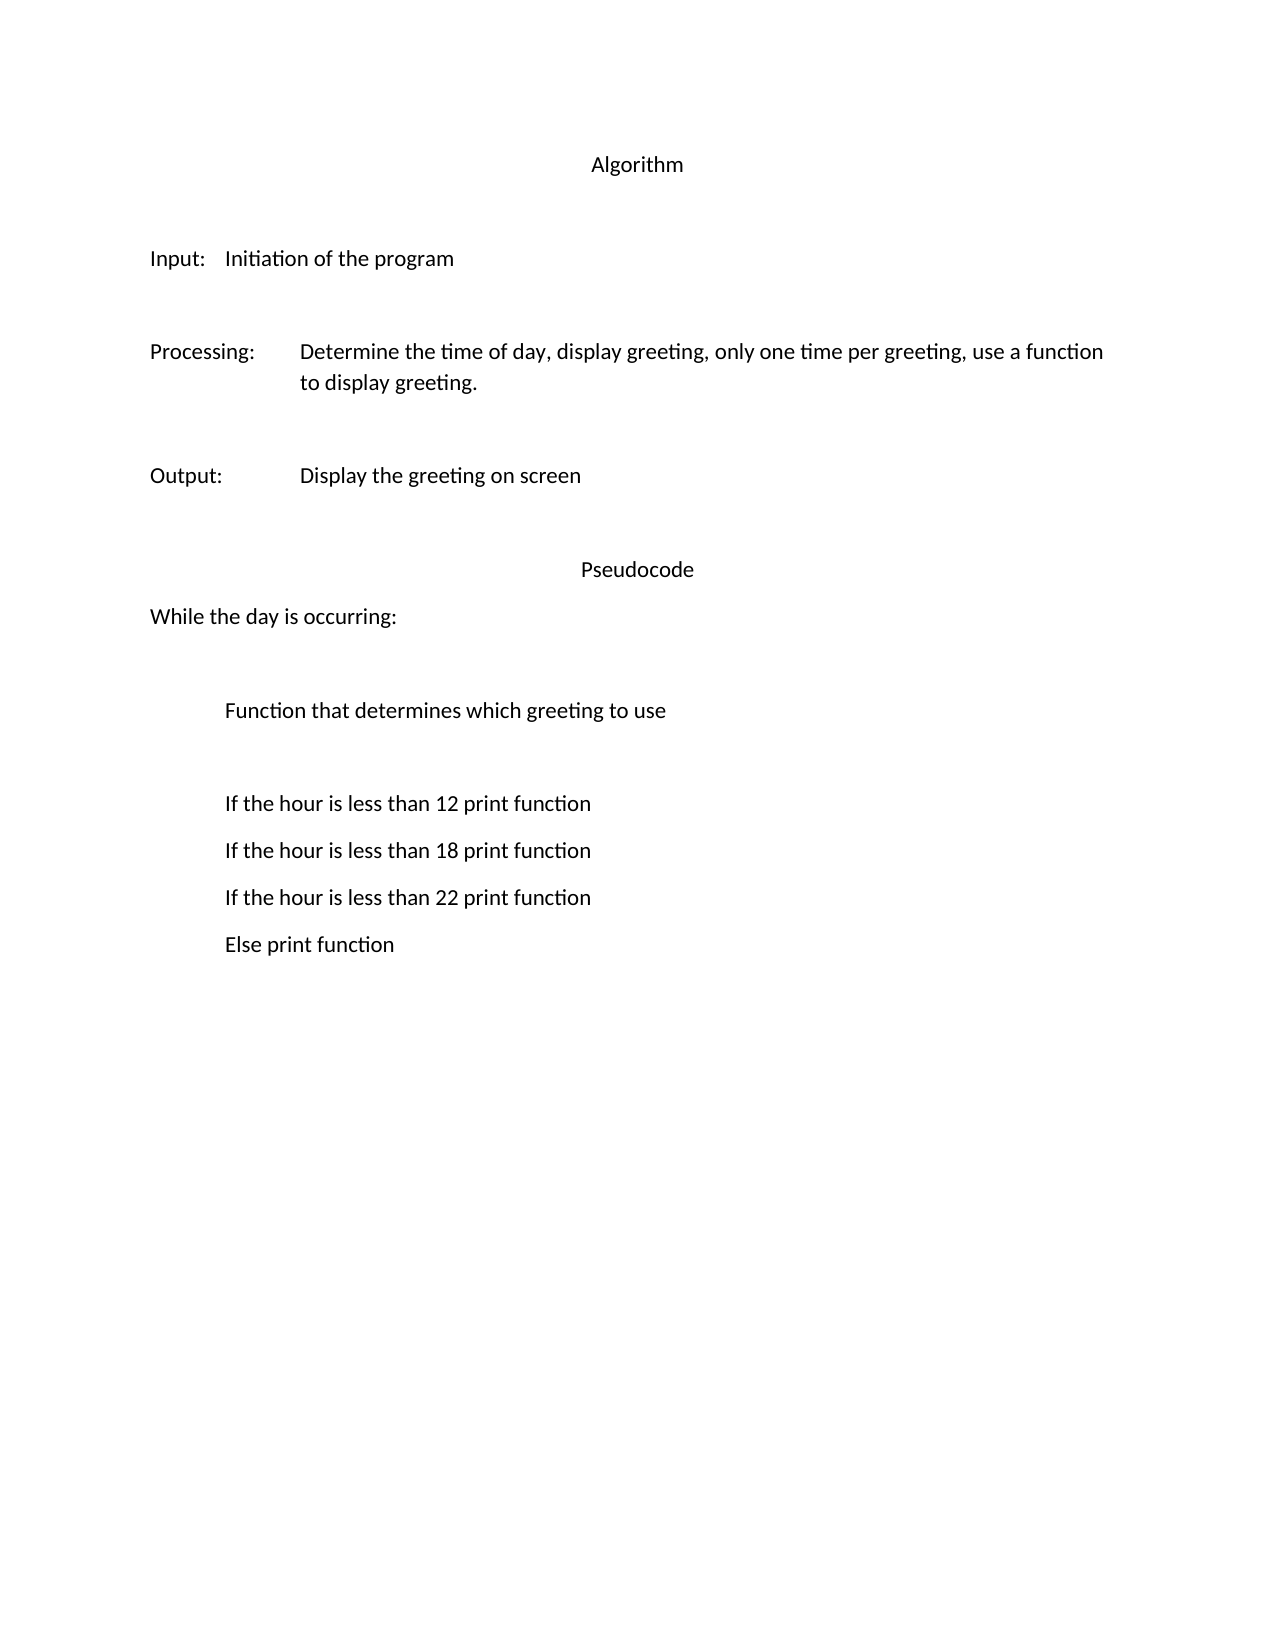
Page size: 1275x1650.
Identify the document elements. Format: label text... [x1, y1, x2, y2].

text Processing: Determine the time of day, display greeting, only one time per greeting, use a function to display greeting. [150, 337, 1125, 396]
text Function that determines which greeting to use [150, 696, 1125, 724]
text Input: Initiation of the program [150, 244, 1125, 272]
text If the hour is less than 22 print function [150, 883, 1125, 911]
text Algorithm [150, 150, 1125, 178]
text Pseudocode [150, 555, 1125, 583]
text Else print function [150, 930, 1125, 958]
text If the hour is less than 12 print function [150, 789, 1125, 818]
text If the hour is less than 18 print function [150, 836, 1125, 864]
text Output: Display the greeting on screen [150, 461, 1125, 489]
text While the day is occurring: [150, 602, 1125, 630]
